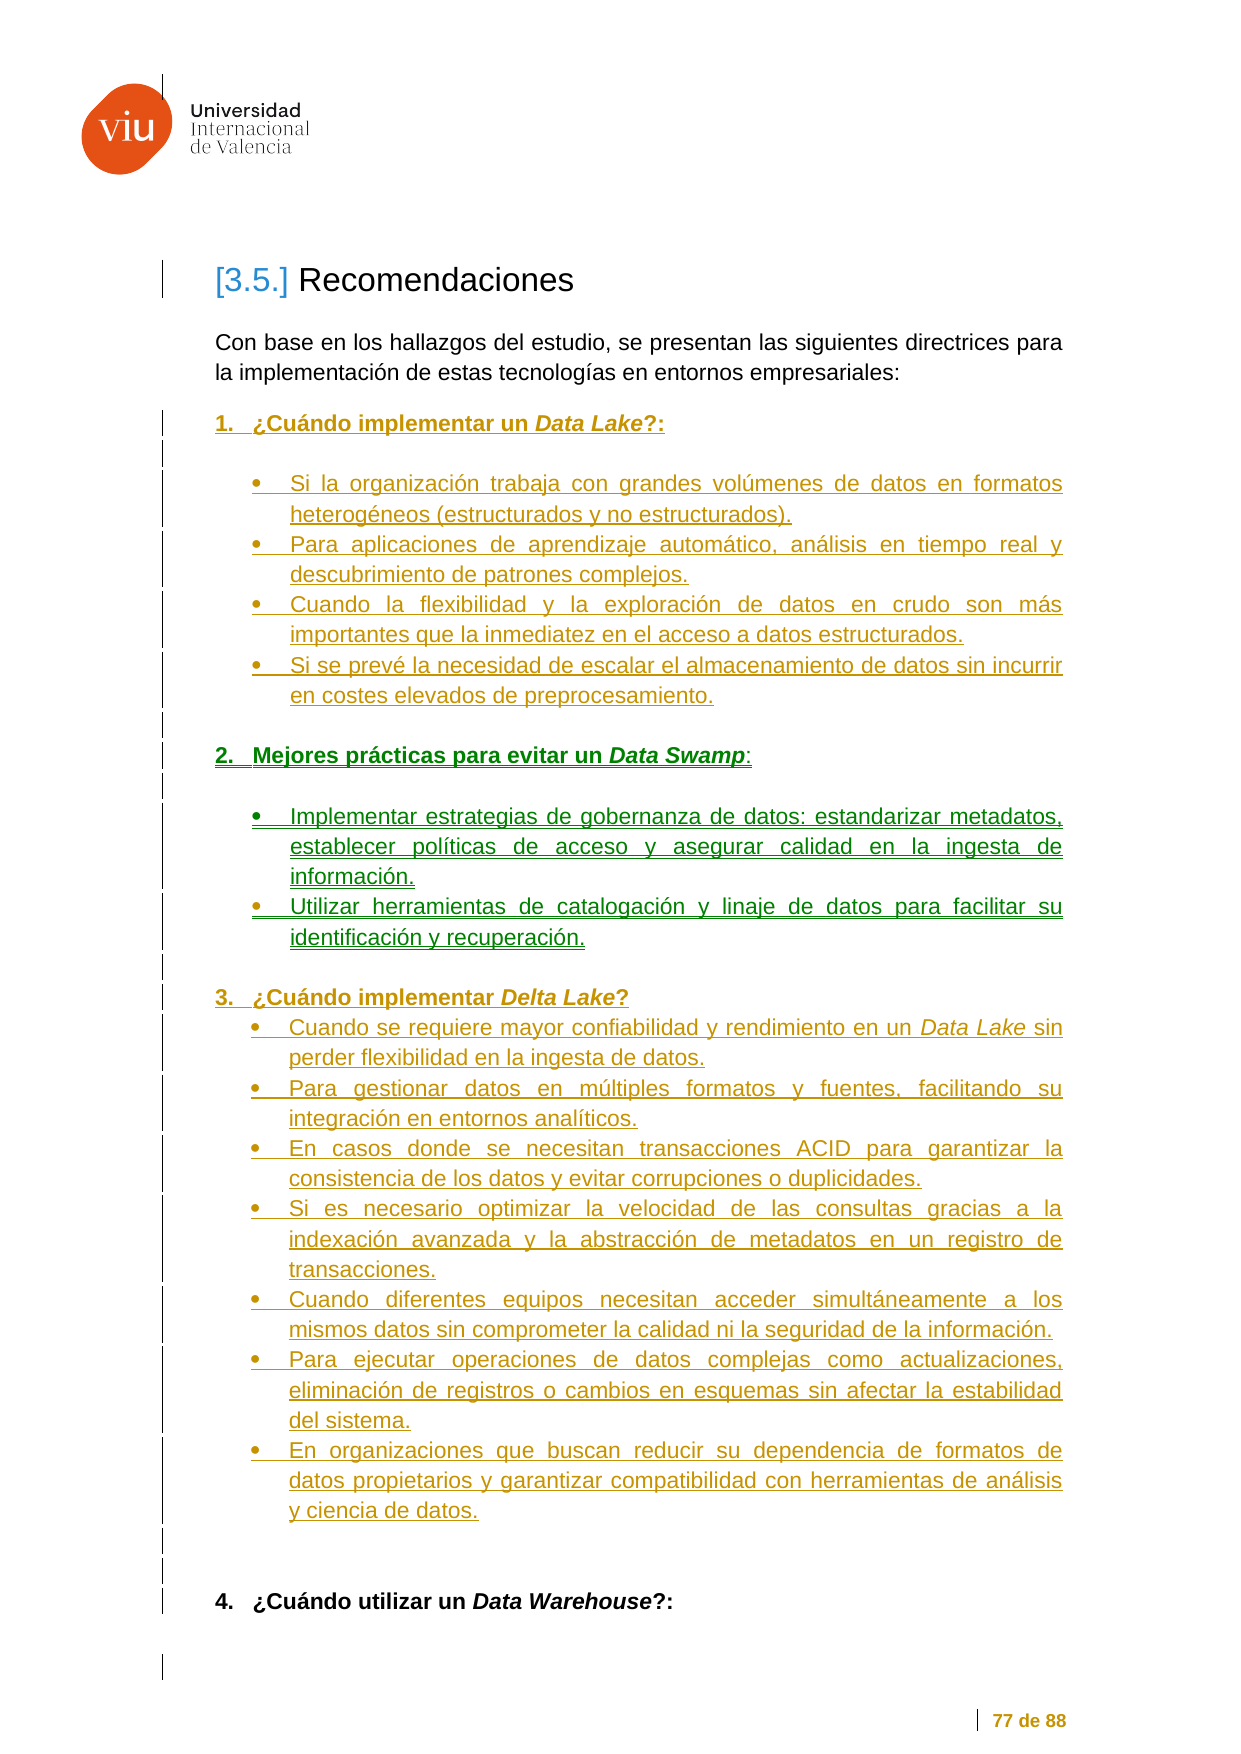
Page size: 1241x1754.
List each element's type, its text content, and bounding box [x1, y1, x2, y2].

text Con base en los hallazgos del estudio, se presentan las siguientes directrices para la implementación de estas tecnologías en entornos empresariales: [215, 329, 1063, 385]
list ¿Cuándo utilizar un Data Warehouse?: [215, 1588, 1063, 1614]
subtitle Recomendaciones [215, 259, 1063, 298]
picture [60, 62, 330, 197]
